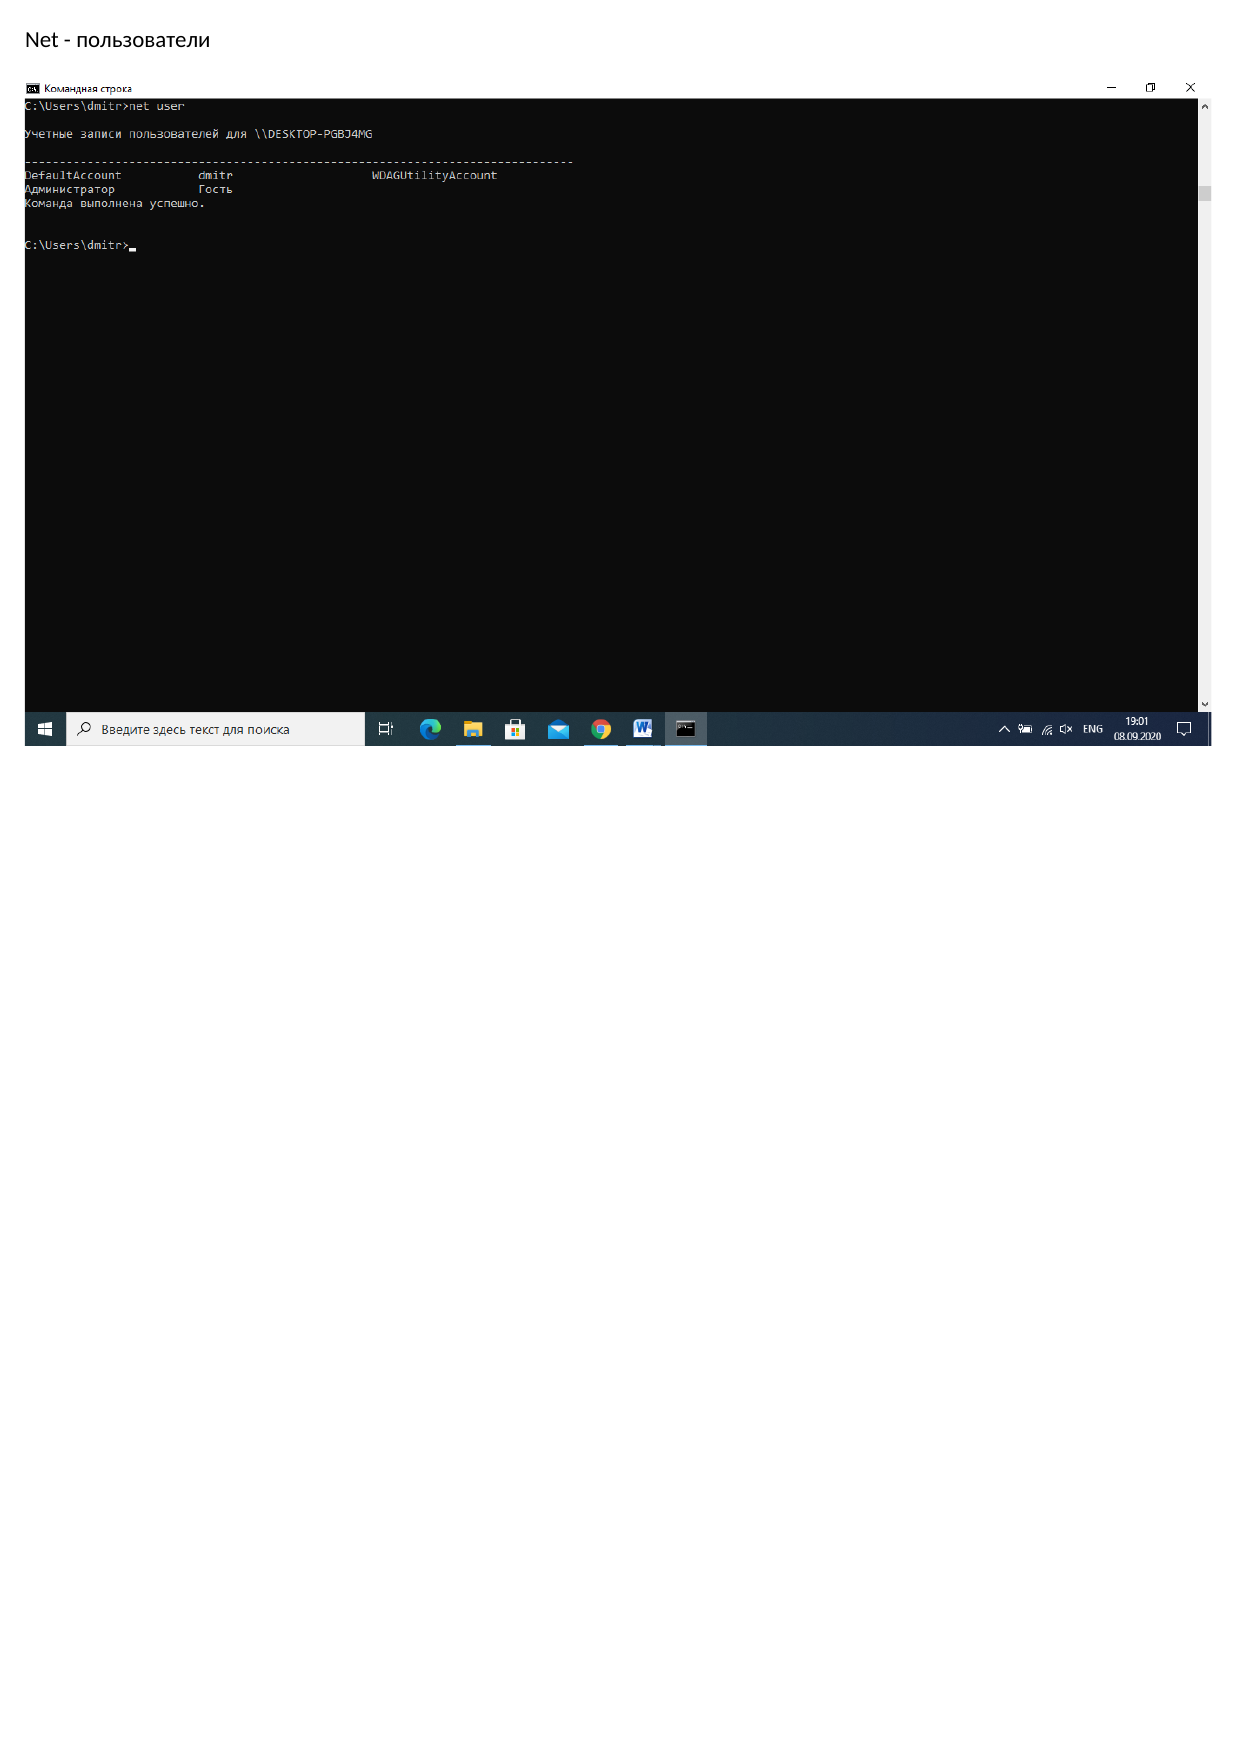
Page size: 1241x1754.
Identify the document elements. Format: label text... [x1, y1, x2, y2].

picture [24, 78, 1212, 746]
text Net - пользователи [25, 25, 1152, 53]
